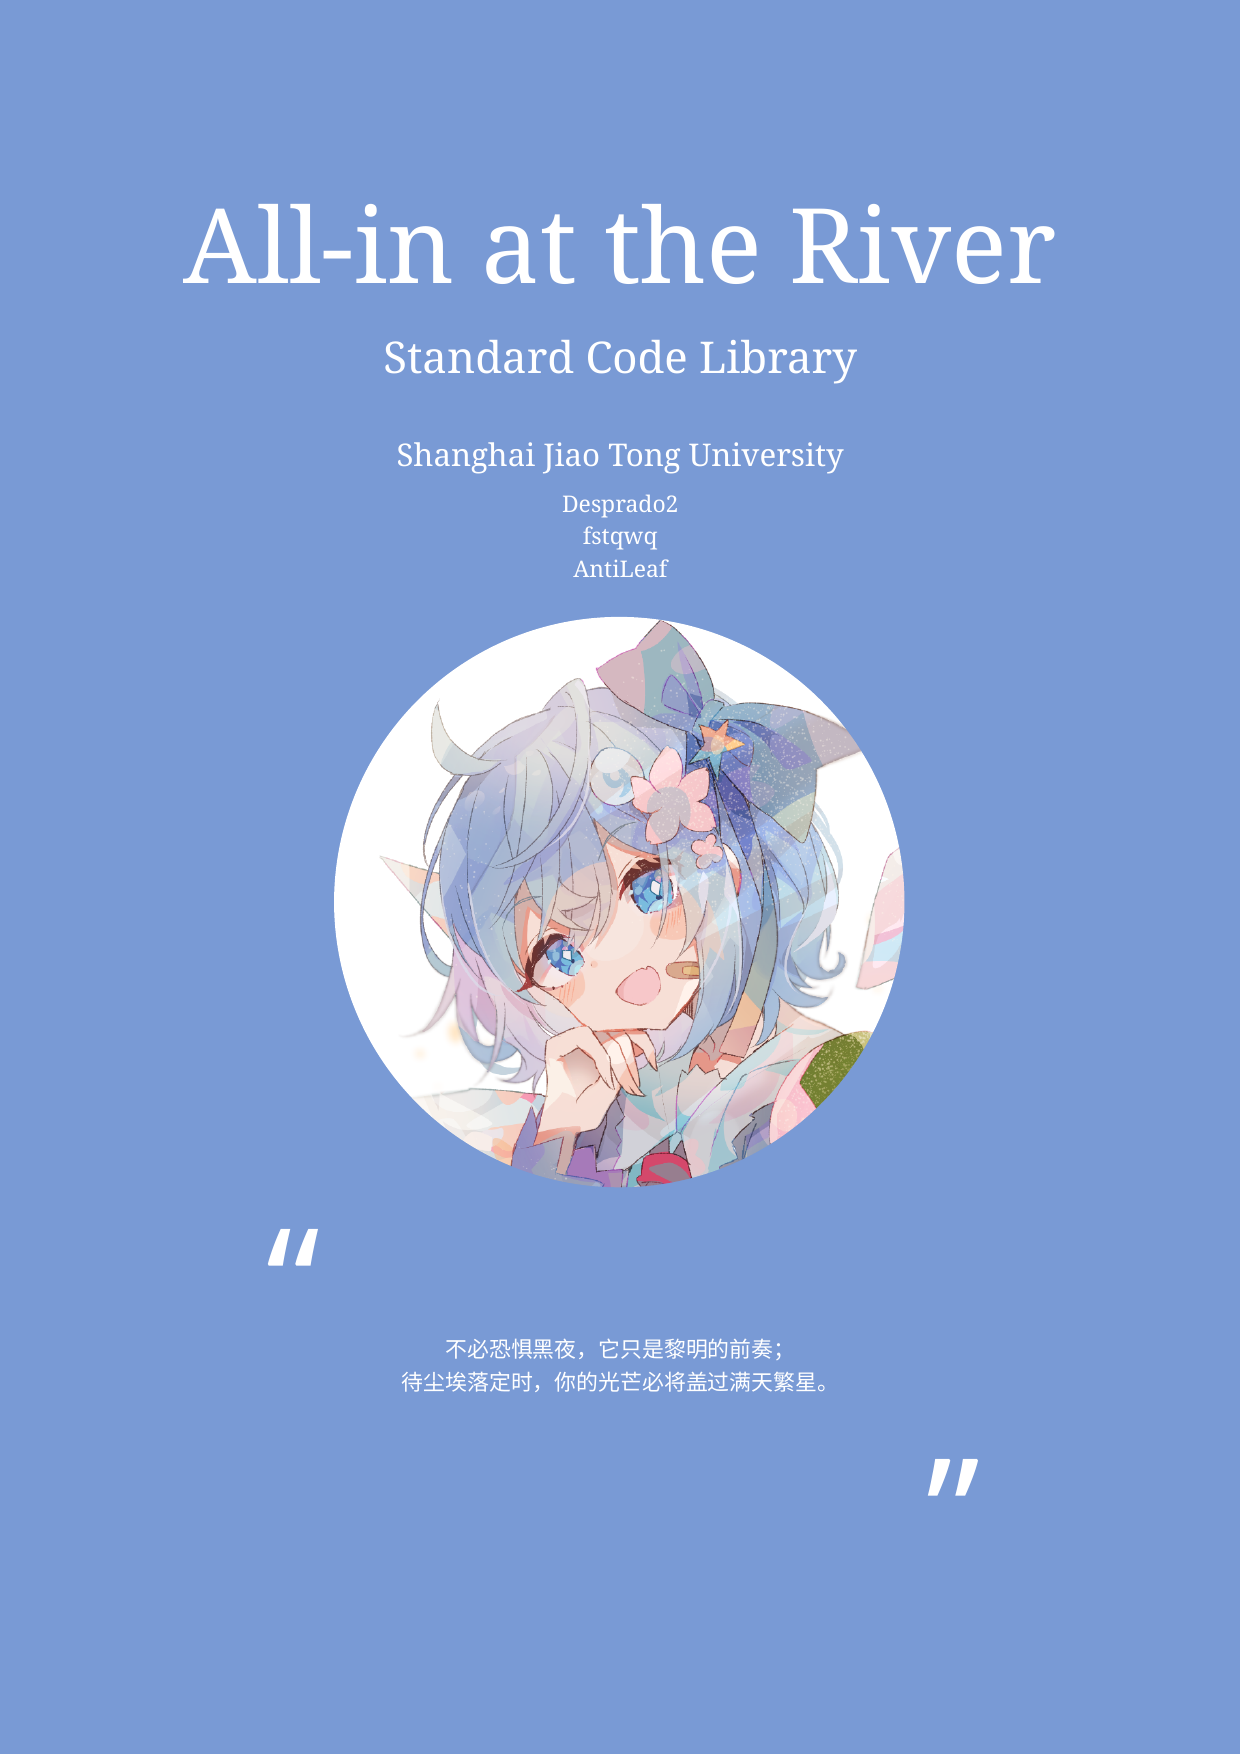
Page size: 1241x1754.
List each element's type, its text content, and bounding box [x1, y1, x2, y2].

text Shanghai Jiao Tong University [118, 422, 1122, 487]
picture [334, 616, 905, 1188]
text 待尘埃落定时，你的光芒必将盖过满天繁星。 [118, 1364, 1122, 1397]
text Desprado2 [118, 487, 1122, 519]
text AntiLeaf [118, 552, 1122, 584]
text 不必恐惧黑夜，它只是黎明的前奏； [118, 1332, 1122, 1364]
text fstqwq [118, 519, 1122, 552]
text Standard Code Library [118, 324, 1122, 389]
text All-in at the River [118, 162, 1122, 324]
